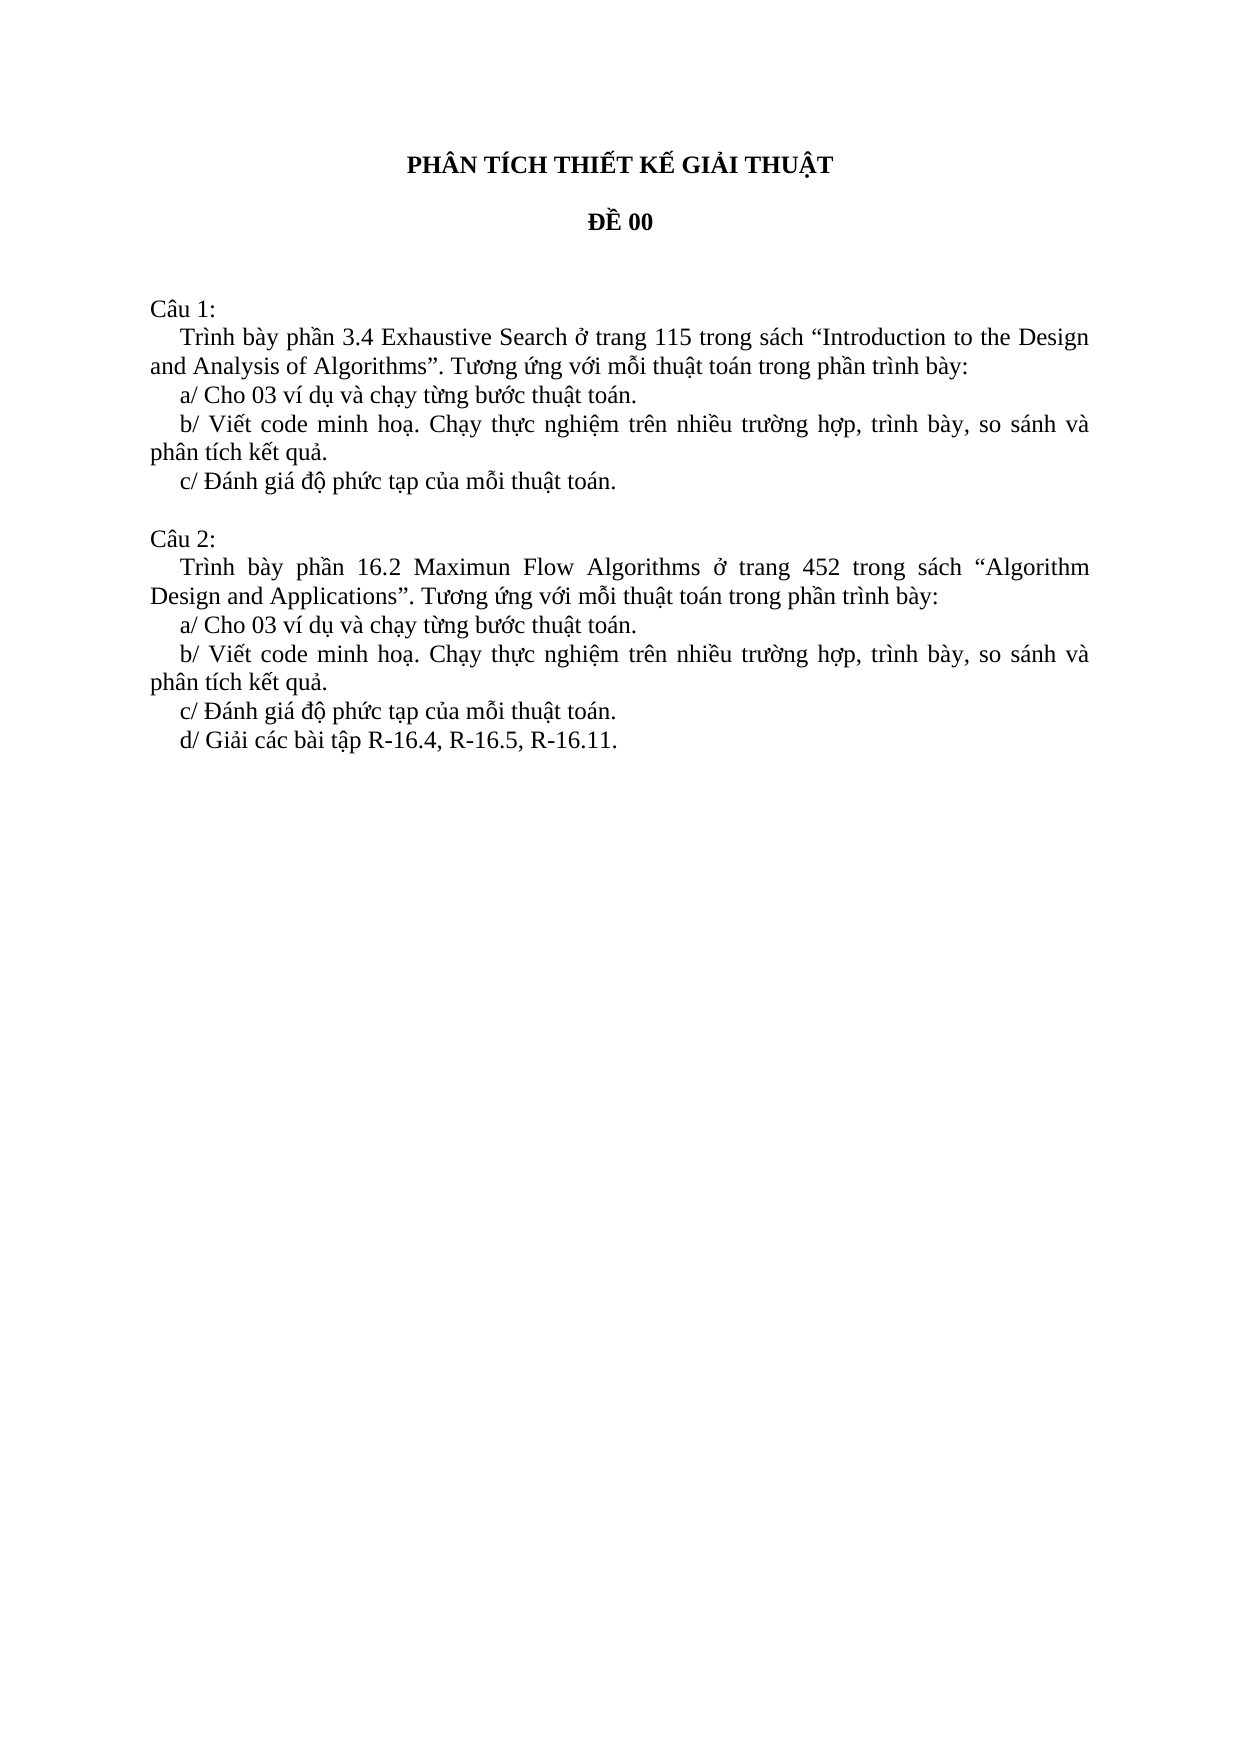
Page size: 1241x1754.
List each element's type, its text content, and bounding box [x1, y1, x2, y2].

text a/ Cho 03 ví dụ và chạy từng bước thuật toán. [150, 380, 1090, 409]
text Trình bày phần 3.4 Exhaustive Search ở trang 115 trong sách “Introduction to the Design and Analysis of Algorithms”. Tương ứng với mỗi thuật toán trong phần trình bày: [150, 322, 1090, 380]
text b/ Viết code minh hoạ. Chạy thực nghiệm trên nhiều trường hợp, trình bày, so sánh và phân tích kết quả. [150, 639, 1090, 696]
text Trình bày phần 16.2 Maximun Flow Algorithms ở trang 452 trong sách “Algorithm Design and Applications”. Tương ứng với mỗi thuật toán trong phần trình bày: [150, 552, 1090, 610]
text PHÂN TÍCH THIẾT KẾ GIẢI THUẬT [150, 150, 1090, 179]
text Câu 1: [150, 294, 1090, 322]
text a/ Cho 03 ví dụ và chạy từng bước thuật toán. [150, 610, 1090, 639]
text Câu 2: [150, 524, 1090, 552]
text b/ Viết code minh hoạ. Chạy thực nghiệm trên nhiều trường hợp, trình bày, so sánh và phân tích kết quả. [150, 409, 1090, 466]
text c/ Đánh giá độ phức tạp của mỗi thuật toán. [150, 466, 1090, 495]
text d/ Giải các bài tập R-16.4, R-16.5, R-16.11. [150, 725, 1090, 754]
text ĐỀ 00 [150, 207, 1090, 236]
text c/ Đánh giá độ phức tạp của mỗi thuật toán. [150, 696, 1090, 725]
